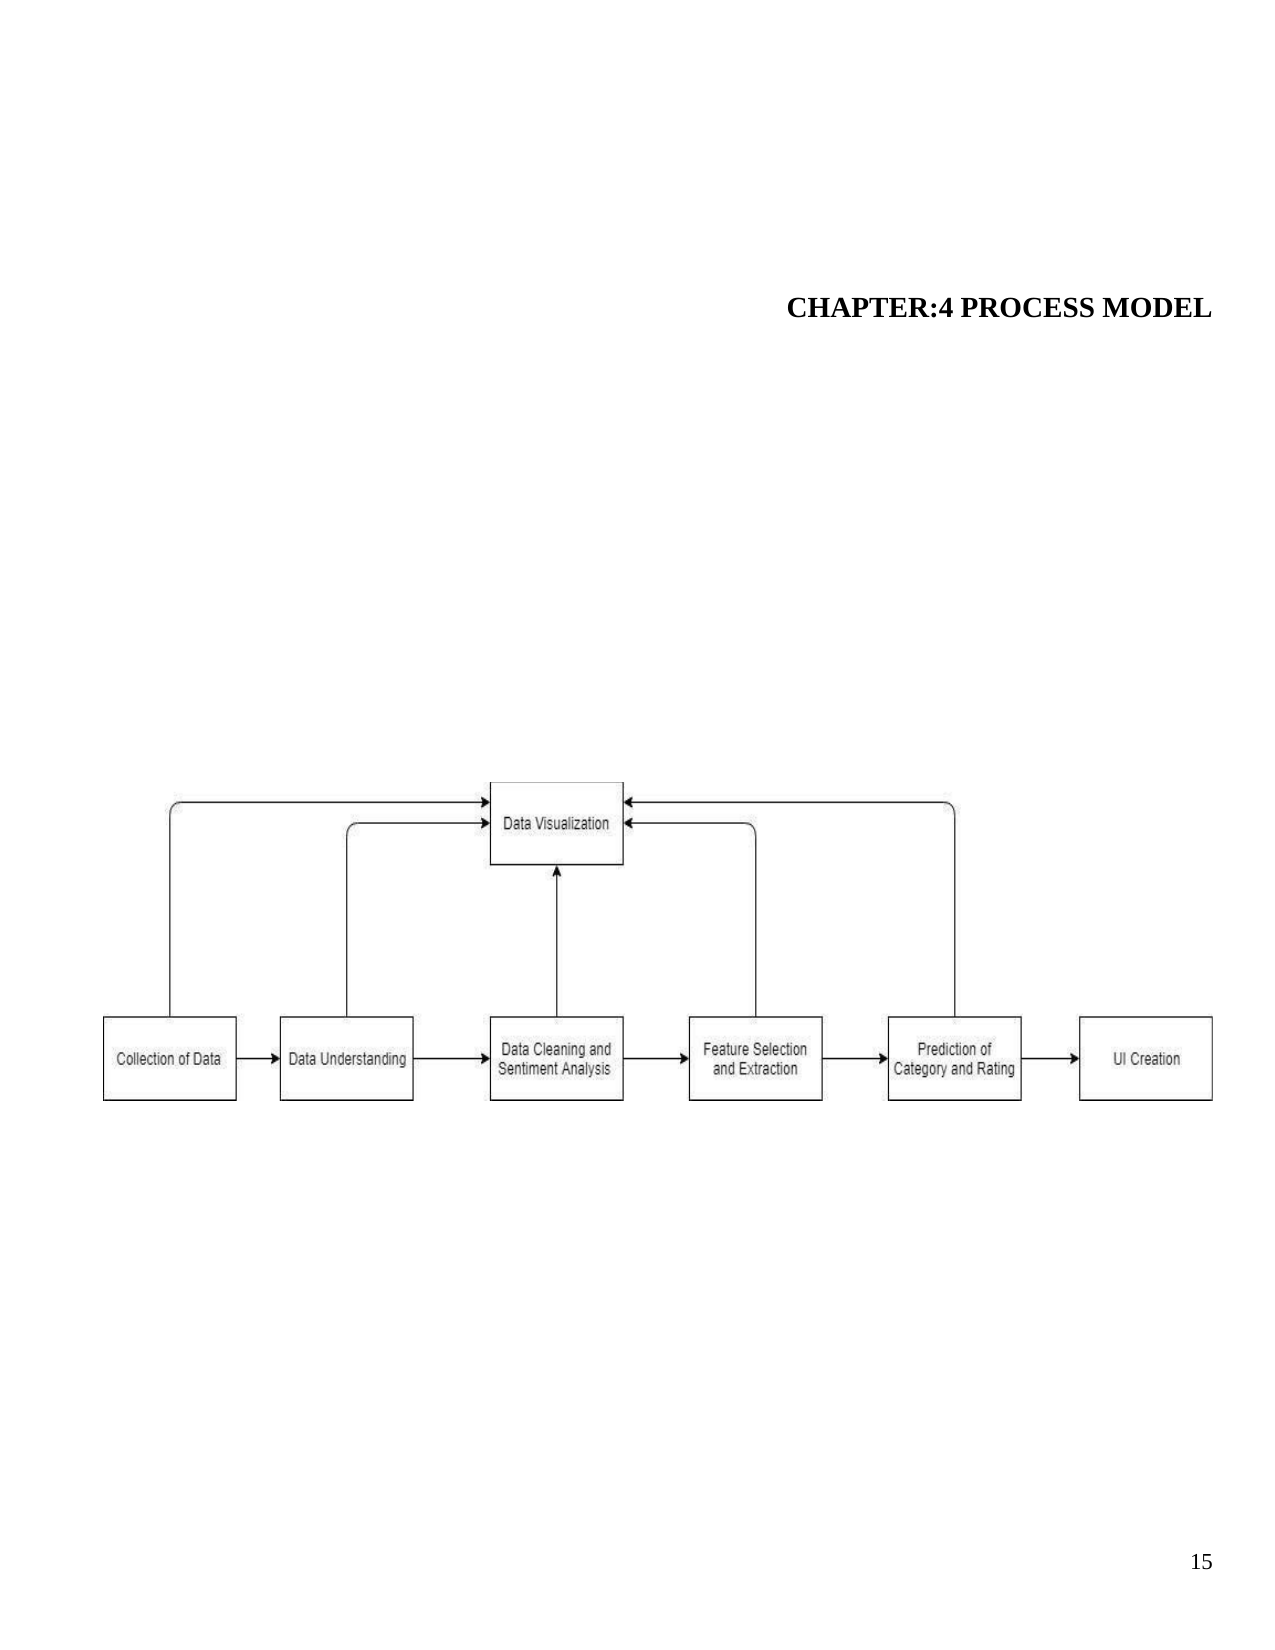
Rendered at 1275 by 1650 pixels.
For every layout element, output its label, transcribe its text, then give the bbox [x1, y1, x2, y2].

text CHAPTER:4 PROCESS MODEL [77, 290, 1212, 324]
picture [103, 782, 1213, 1101]
